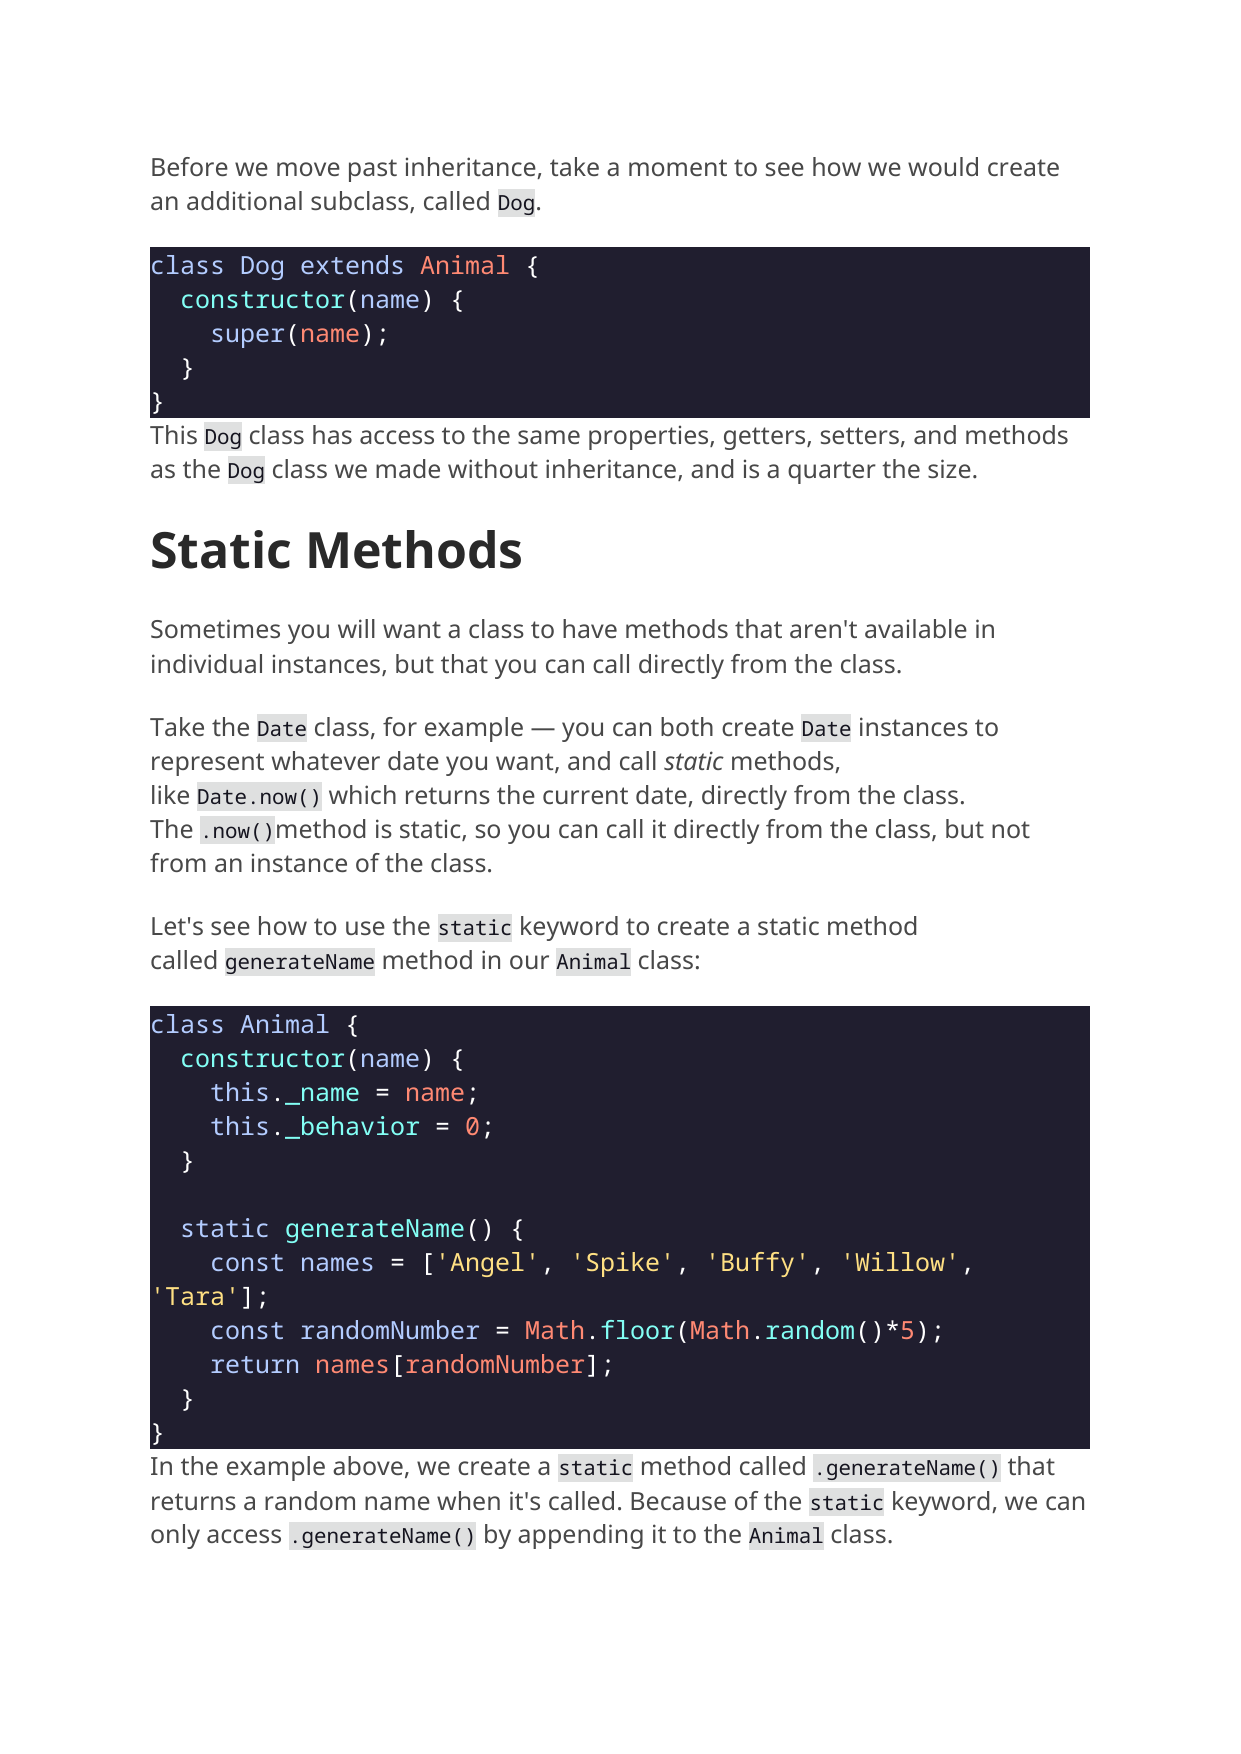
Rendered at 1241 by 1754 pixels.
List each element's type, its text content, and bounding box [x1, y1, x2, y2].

text Let's see how to use the static keyword to create a static method called generateName method in our Animal class: [150, 909, 1090, 977]
text constructor(name) { [150, 281, 1090, 315]
text const randomNumber = Math.floor(Math.random()*5); [150, 1313, 1090, 1347]
text } [150, 349, 1090, 383]
text super(name); [150, 315, 1090, 349]
text const names = ['Angel', 'Spike', 'Buffy', 'Willow', 'Tara']; [150, 1245, 1090, 1313]
text } [150, 1142, 1090, 1177]
text This Dog class has access to the same properties, getters, setters, and methods as the Dog class we made without inheritance, and is a quarter the size. [150, 418, 1090, 486]
text class Dog extends Animal { [150, 247, 1090, 281]
text } [150, 1381, 1090, 1415]
text } [150, 1415, 1090, 1449]
text class Animal { [150, 1006, 1090, 1040]
text Sometimes you will want a class to have methods that aren't available in individual instances, but that you can call directly from the class. [150, 612, 1090, 680]
text this._name = name; [150, 1074, 1090, 1108]
text In the example above, we create a static method called .generateName() that returns a random name when it's called. Because of the static keyword, we can only access .generateName() by appending it to the Animal class. [150, 1449, 1090, 1551]
text } [150, 383, 1090, 418]
text Before we move past inheritance, take a moment to see how we would create an additional subclass, called Dog. [150, 150, 1090, 218]
text constructor(name) { [150, 1040, 1090, 1074]
subtitle Static Methods [150, 515, 1090, 583]
text Take the Date class, for example — you can both create Date instances to represent whatever date you want, and call static methods, like Date.now() which returns the current date, directly from the class. The .now()method is static, so you can call it directly from the class, but not from an instance of the class. [150, 709, 1090, 880]
text static generateName() { [150, 1211, 1090, 1245]
text return names[randomNumber]; [150, 1347, 1090, 1381]
text this._behavior = 0; [150, 1108, 1090, 1142]
